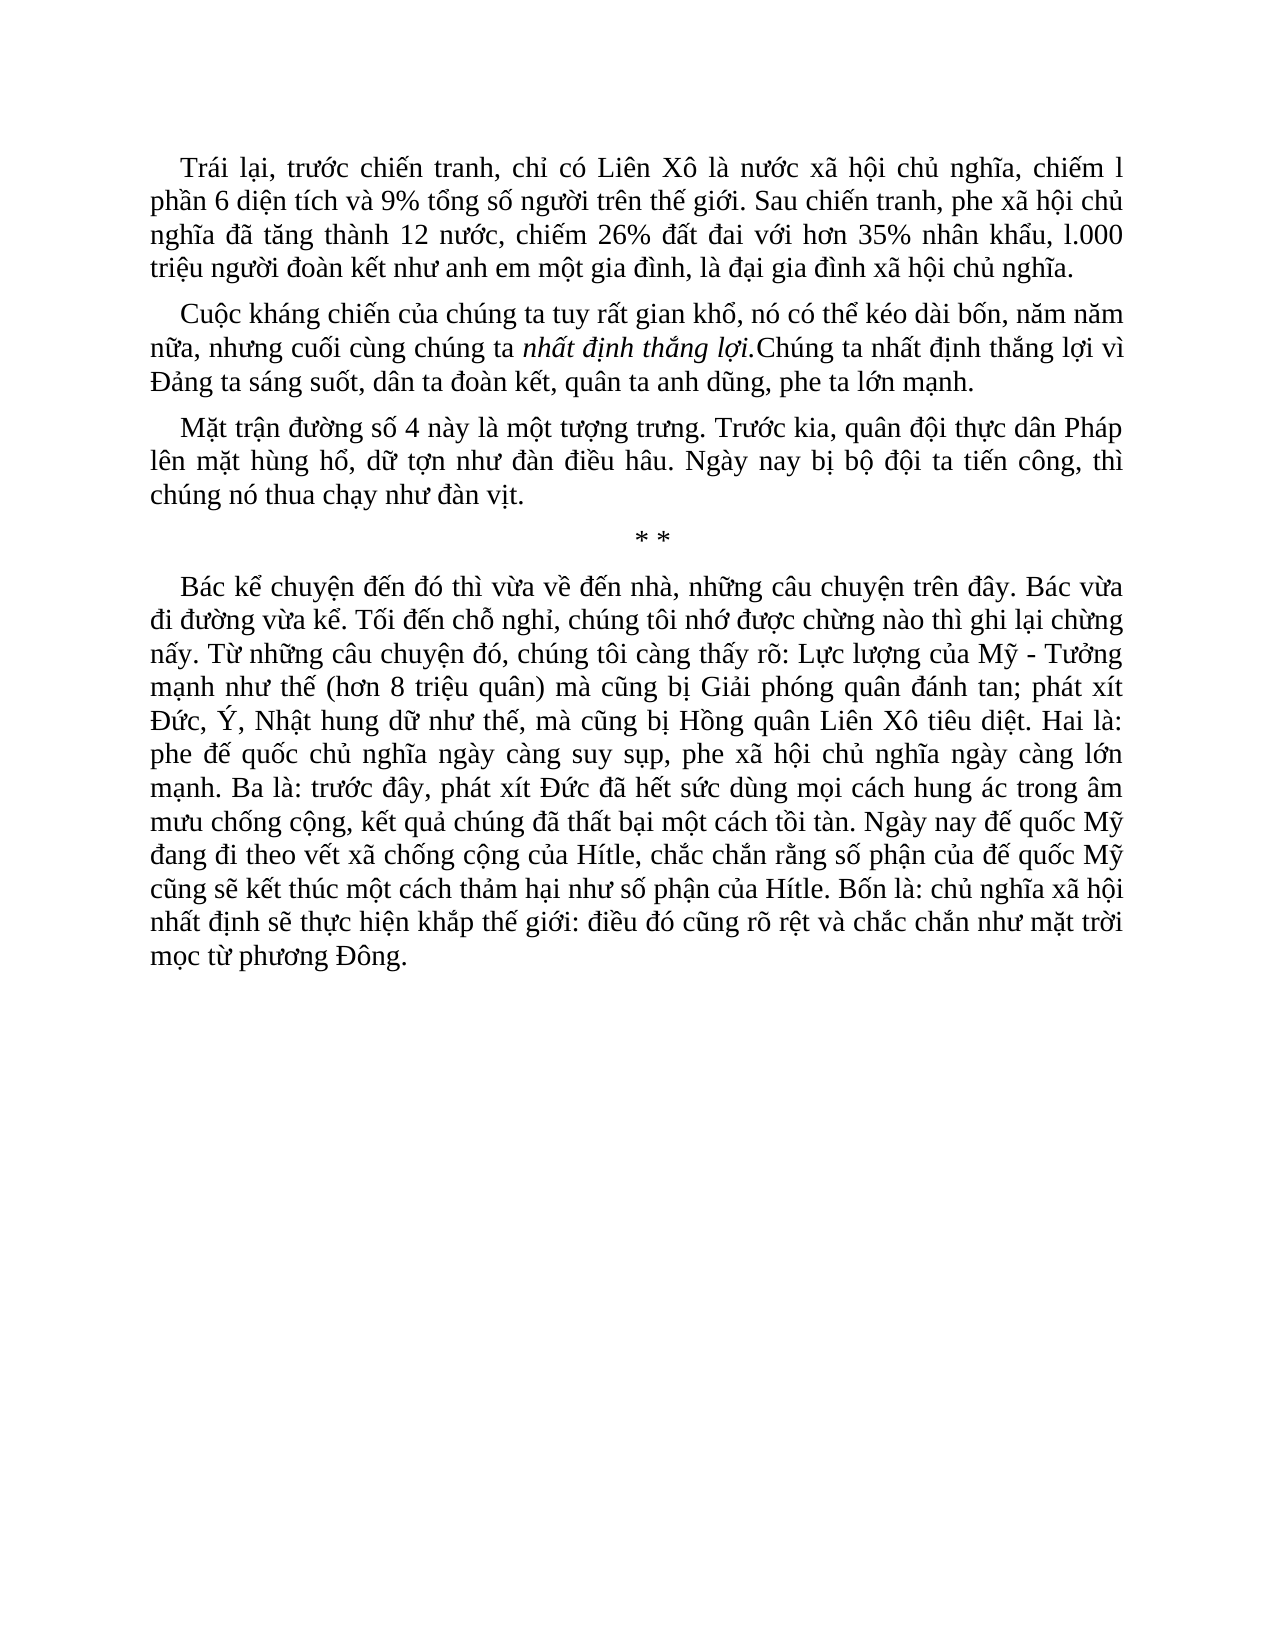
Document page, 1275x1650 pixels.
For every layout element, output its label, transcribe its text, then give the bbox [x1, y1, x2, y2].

text Cuộc kháng chiến của chúng ta tuy rất gian khổ, nó có thể kéo dài bốn, năm năm nữa, nhưng cuối cùng chúng ta nhất định thắng lợi.Chúng ta nhất định thắng lợi vì Đảng ta sáng suốt, dân ta đoàn kết, quân ta anh dũng, phe ta lớn mạnh. [150, 297, 1125, 397]
text Mặt trận đường số 4 này là một tượng trưng. Trước kia, quân đội thực dân Pháp lên mặt hùng hổ, dữ tợn như đàn điều hâu. Ngày nay bị bộ đội ta tiến công, thì chúng nó thua chạy như đàn vịt. [150, 410, 1125, 510]
text Bác kể chuyện đến đó thì vừa về đến nhà, những câu chuyện trên đây. Bác vừa đi đường vừa kể. Tối đến chỗ nghỉ, chúng tôi nhớ được chừng nào thì ghi lại chừng nấy. Từ những câu chuyện đó, chúng tôi càng thấy rõ: Lực lượng của Mỹ - Tưởng mạnh như thế (hơn 8 triệu quân) mà cũng bị Giải phóng quân đánh tan; phát xít Đức, Ý, Nhật hung dữ như thế, mà cũng bị Hồng quân Liên Xô tiêu diệt. Hai là: phe đế quốc chủ nghĩa ngày càng suy sụp, phe xã hội chủ nghĩa ngày càng lớn mạnh. Ba là: trước đây, phát xít Đức đã hết sức dùng mọi cách hung ác trong âm mưu chống cộng, kết quả chúng đã thất bại một cách tồi tàn. Ngày nay đế quốc Mỹ đang đi theo vết xã chống cộng của Hítle, chắc chắn rằng số phận của đế quốc Mỹ cũng sẽ kết thúc một cách thảm hại như số phận của Hítle. Bốn là: chủ nghĩa xã hội nhất định sẽ thực hiện khắp thế giới: điều đó cũng rõ rệt và chắc chắn như mặt trời mọc từ phương Đông. [150, 569, 1125, 971]
text Trái lại, trước chiến tranh, chỉ có Liên Xô là nước xã hội chủ nghĩa, chiếm l phần 6 diện tích và 9% tổng số người trên thế giới. Sau chiến tranh, phe xã hội chủ nghĩa đã tăng thành 12 nước, chiếm 26% đất đai với hơn 35% nhân khẩu, l.000 triệu người đoàn kết như anh em một gia đình, là đại gia đình xã hội chủ nghĩa. [150, 150, 1125, 284]
text * * [150, 523, 1125, 556]
